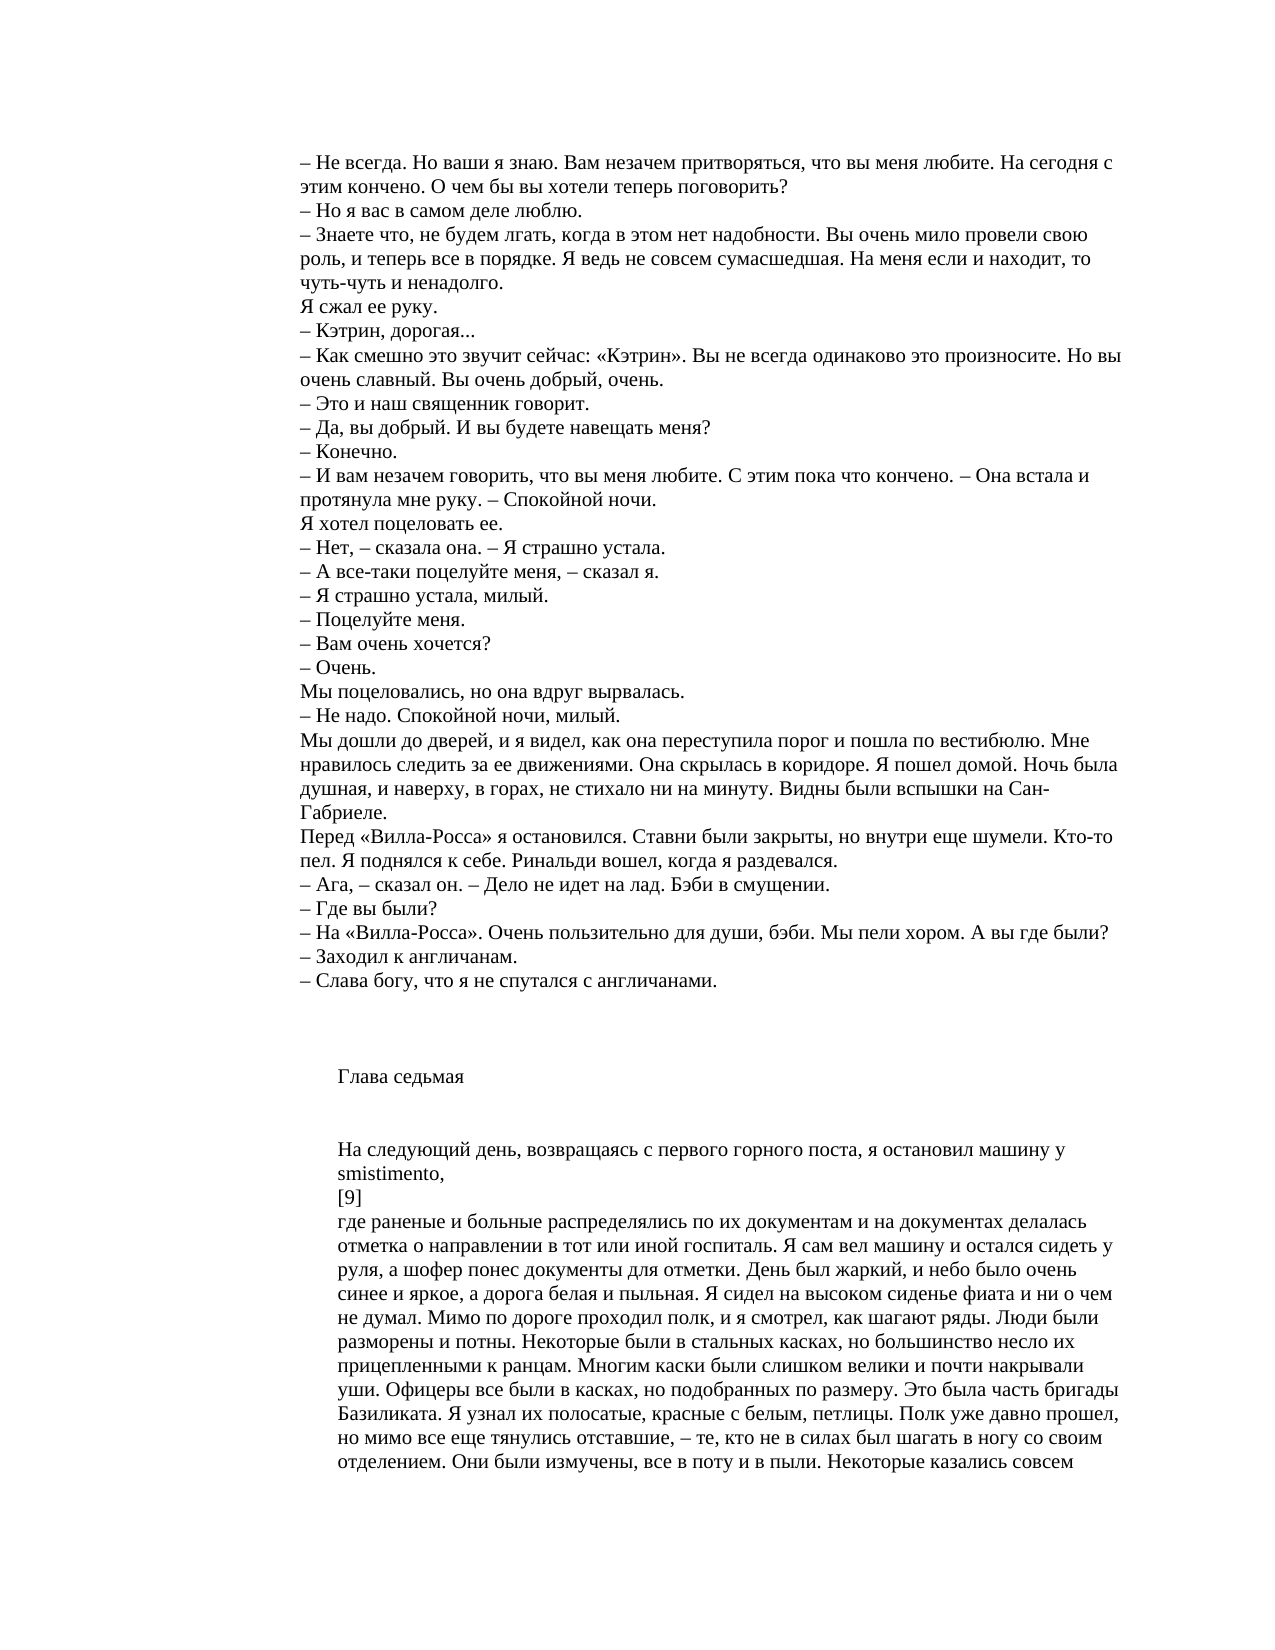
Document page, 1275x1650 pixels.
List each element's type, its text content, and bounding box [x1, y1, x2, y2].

text – Не всегда. Но ваши я знаю. Вам незачем притворяться, что вы меня любите. На сегодня с этим кончено. О чем бы вы хотели теперь поговорить? [300, 150, 1125, 198]
text – На «Вилла-Росса». Очень пользительно для души, бэби. Мы пели хором. А вы где были? [300, 920, 1125, 944]
text Я хотел поцеловать ее. [300, 511, 1125, 535]
text Я сжал ее руку. [300, 294, 1125, 318]
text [337, 1209, 1125, 1473]
text Мы дошли до дверей, и я видел, как она переступила порог и пошла по вестибюлю. Мне нравилось следить за ее движениями. Она скрылась в коридоре. Я пошел домой. Ночь была душная, и наверху, в горах, не стихало ни на минуту. Видны были вспышки на Сан-Габриеле. [300, 727, 1125, 824]
text – Заходил к англичанам. [300, 944, 1125, 968]
text – Да, вы добрый. И вы будете навещать меня? [300, 415, 1125, 439]
text – Это и наш священник говорит. [300, 391, 1125, 415]
text – И вам незачем говорить, что вы меня любите. С этим пока что кончено. – Она встала и протянула мне руку. – Спокойной ночи. [300, 463, 1125, 511]
text – Слава богу, что я не спутался с англичанами. [300, 968, 1125, 992]
text – Где вы были? [300, 896, 1125, 920]
text На следующий день, возвращаясь с первого горного поста, я остановил машину у smistimento, [337, 1137, 1125, 1185]
text – Знаете что, не будем лгать, когда в этом нет надобности. Вы очень мило провели свою роль, и теперь все в порядке. Я ведь не совсем сумасшедшая. На меня если и находит, то чуть-чуть и ненадолго. [300, 222, 1125, 294]
text – Конечно. [300, 439, 1125, 463]
text Глава седьмая [337, 1064, 1125, 1088]
text Мы поцеловались, но она вдруг вырвалась. [300, 679, 1125, 703]
text – Но я вас в самом деле люблю. [300, 198, 1125, 222]
text – Кэтрин, дорогая... [300, 318, 1125, 342]
text [9] [337, 1185, 1125, 1209]
text Перед «Вилла-Росса» я остановился. Ставни были закрыты, но внутри еще шумели. Кто-то пел. Я поднялся к себе. Ринальди вошел, когда я раздевался. [300, 824, 1125, 872]
text – Ага, – сказал он. – Дело не идет на лад. Бэби в смущении. [300, 872, 1125, 896]
text – Как смешно это звучит сейчас: «Кэтрин». Вы не всегда одинаково это произносите. Но вы очень славный. Вы очень добрый, очень. [300, 342, 1125, 391]
text – Нет, – сказала она. – Я страшно устала. [300, 535, 1125, 559]
text – Я страшно устала, милый. [300, 583, 1125, 607]
text – Вам очень хочется? [300, 631, 1125, 655]
text – А все-таки поцелуйте меня, – сказал я. [300, 559, 1125, 583]
text – Поцелуйте меня. [300, 607, 1125, 631]
text – Очень. [300, 655, 1125, 679]
text – Не надо. Спокойной ночи, милый. [300, 703, 1125, 727]
